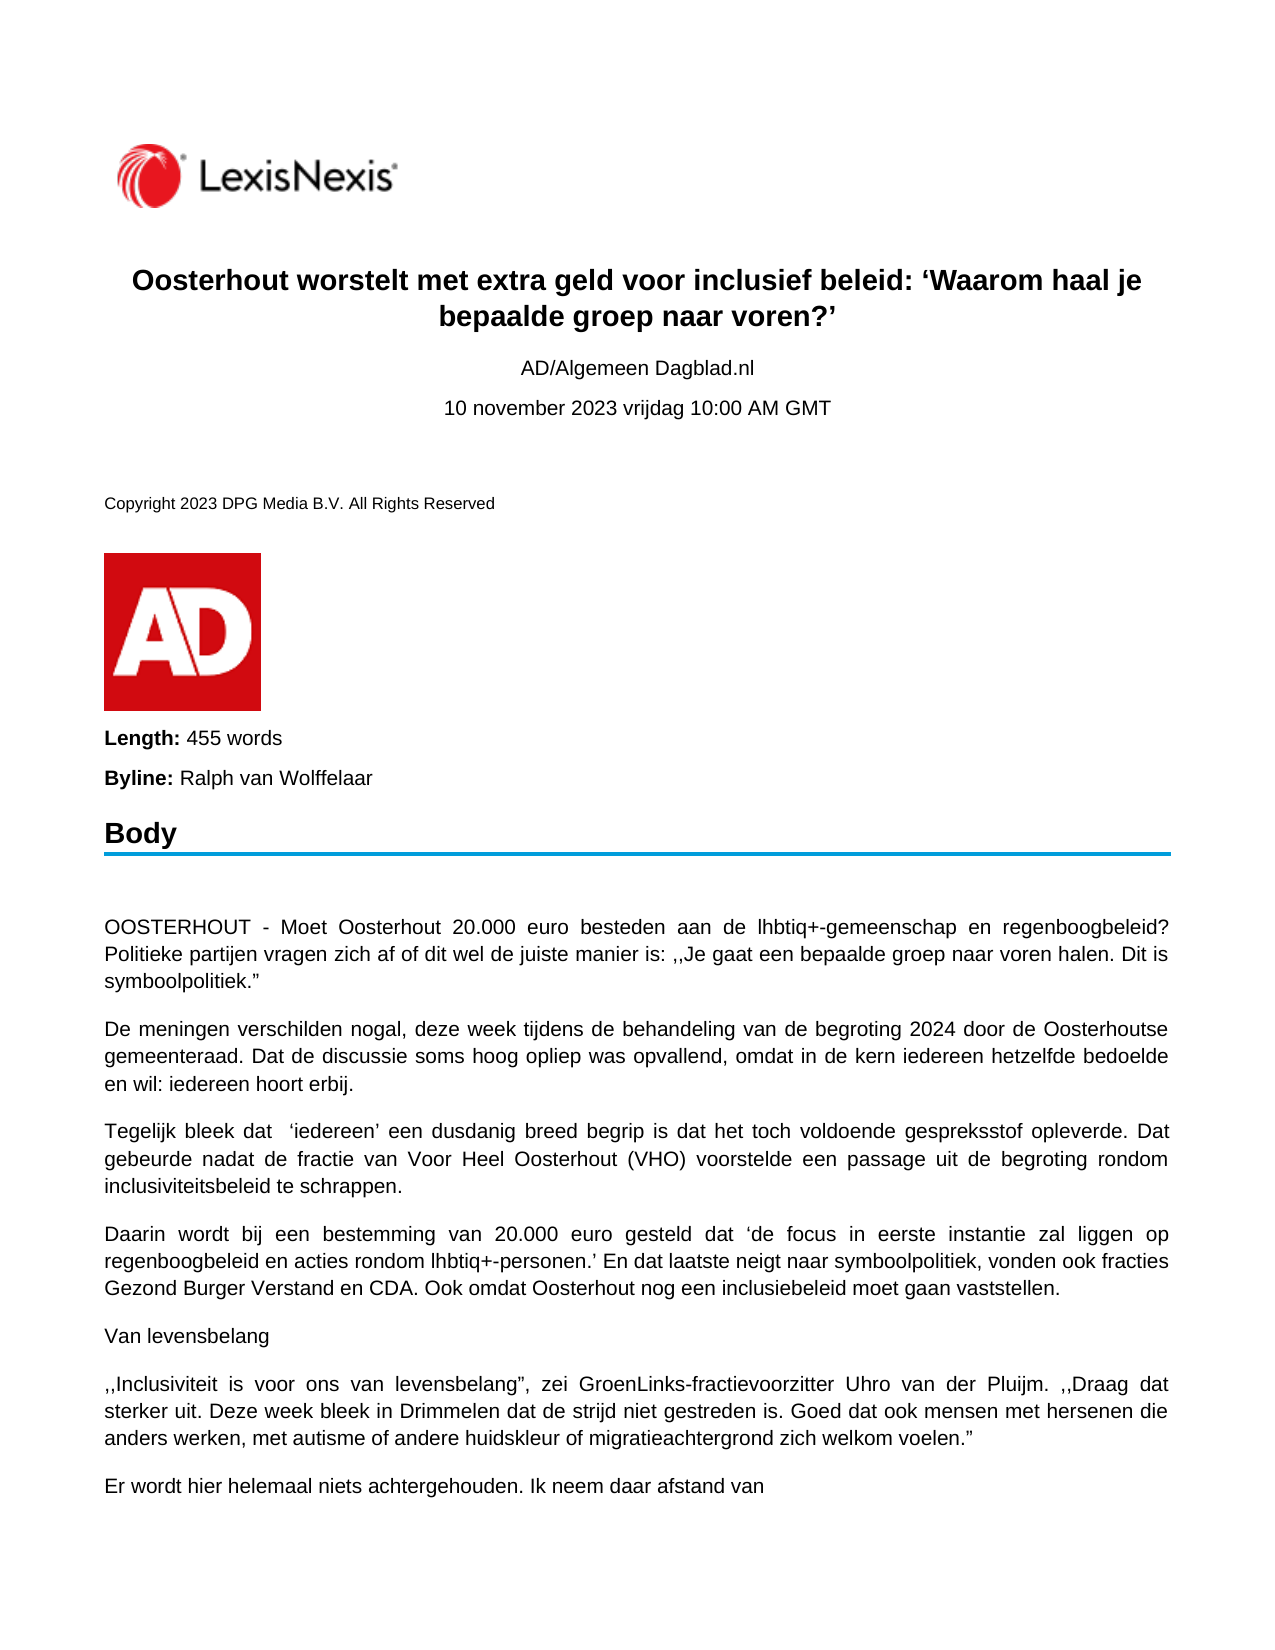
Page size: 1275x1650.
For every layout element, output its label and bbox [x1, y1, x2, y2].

picture [104, 144, 412, 208]
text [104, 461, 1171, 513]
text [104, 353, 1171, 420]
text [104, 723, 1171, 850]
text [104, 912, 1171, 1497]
picture [104, 553, 261, 711]
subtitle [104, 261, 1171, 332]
